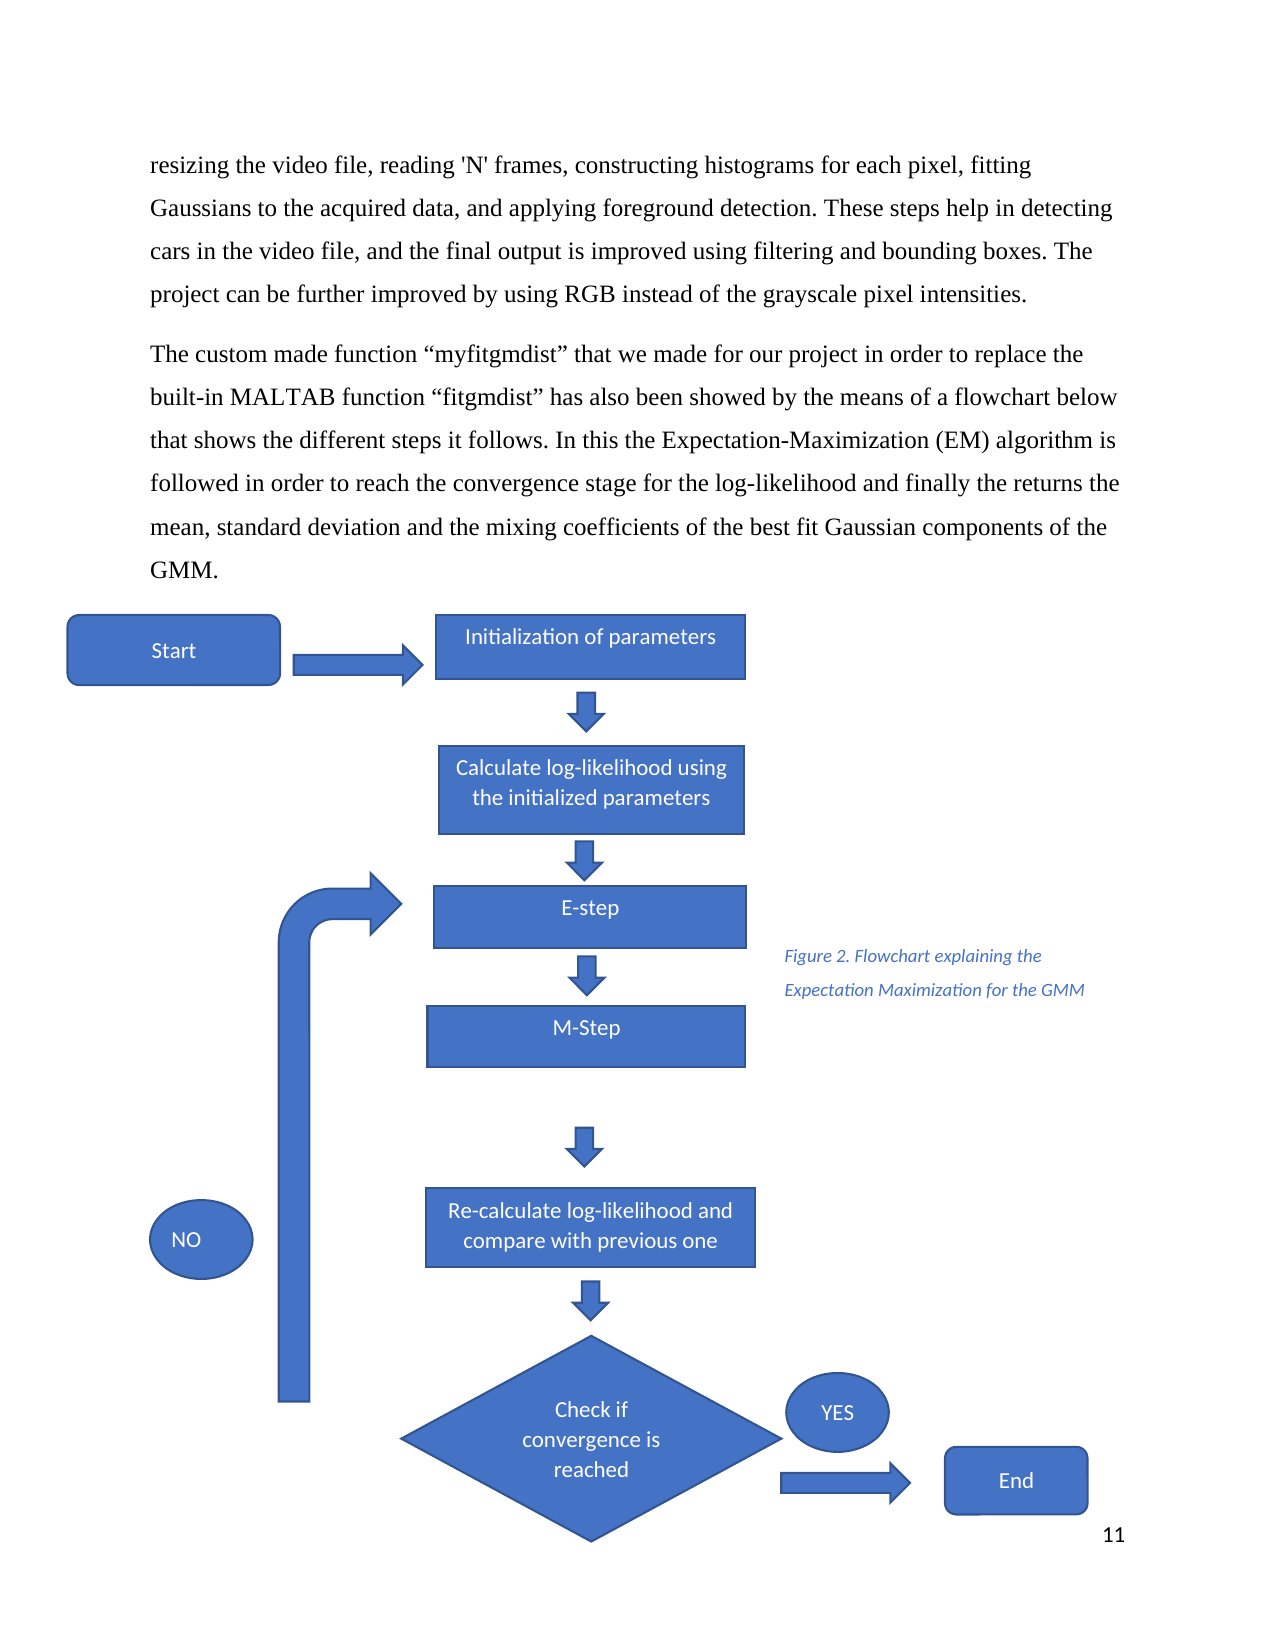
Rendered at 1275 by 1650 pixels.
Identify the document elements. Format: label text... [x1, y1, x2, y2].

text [150, 150, 1125, 308]
text The custom made function “myfitgmdist” that we made for our project in order to replace the built-in MALTAB function “fitgmdist” has also been showed by the means of a flowchart below that shows the different steps it follows. In this the Expectation-Maximization (EM) algorithm is followed in order to reach the convergence stage for the log-likelihood and finally the returns the mean, standard deviation and the mixing coefficients of the best fit Gaussian components of the GMM. [150, 339, 1125, 583]
